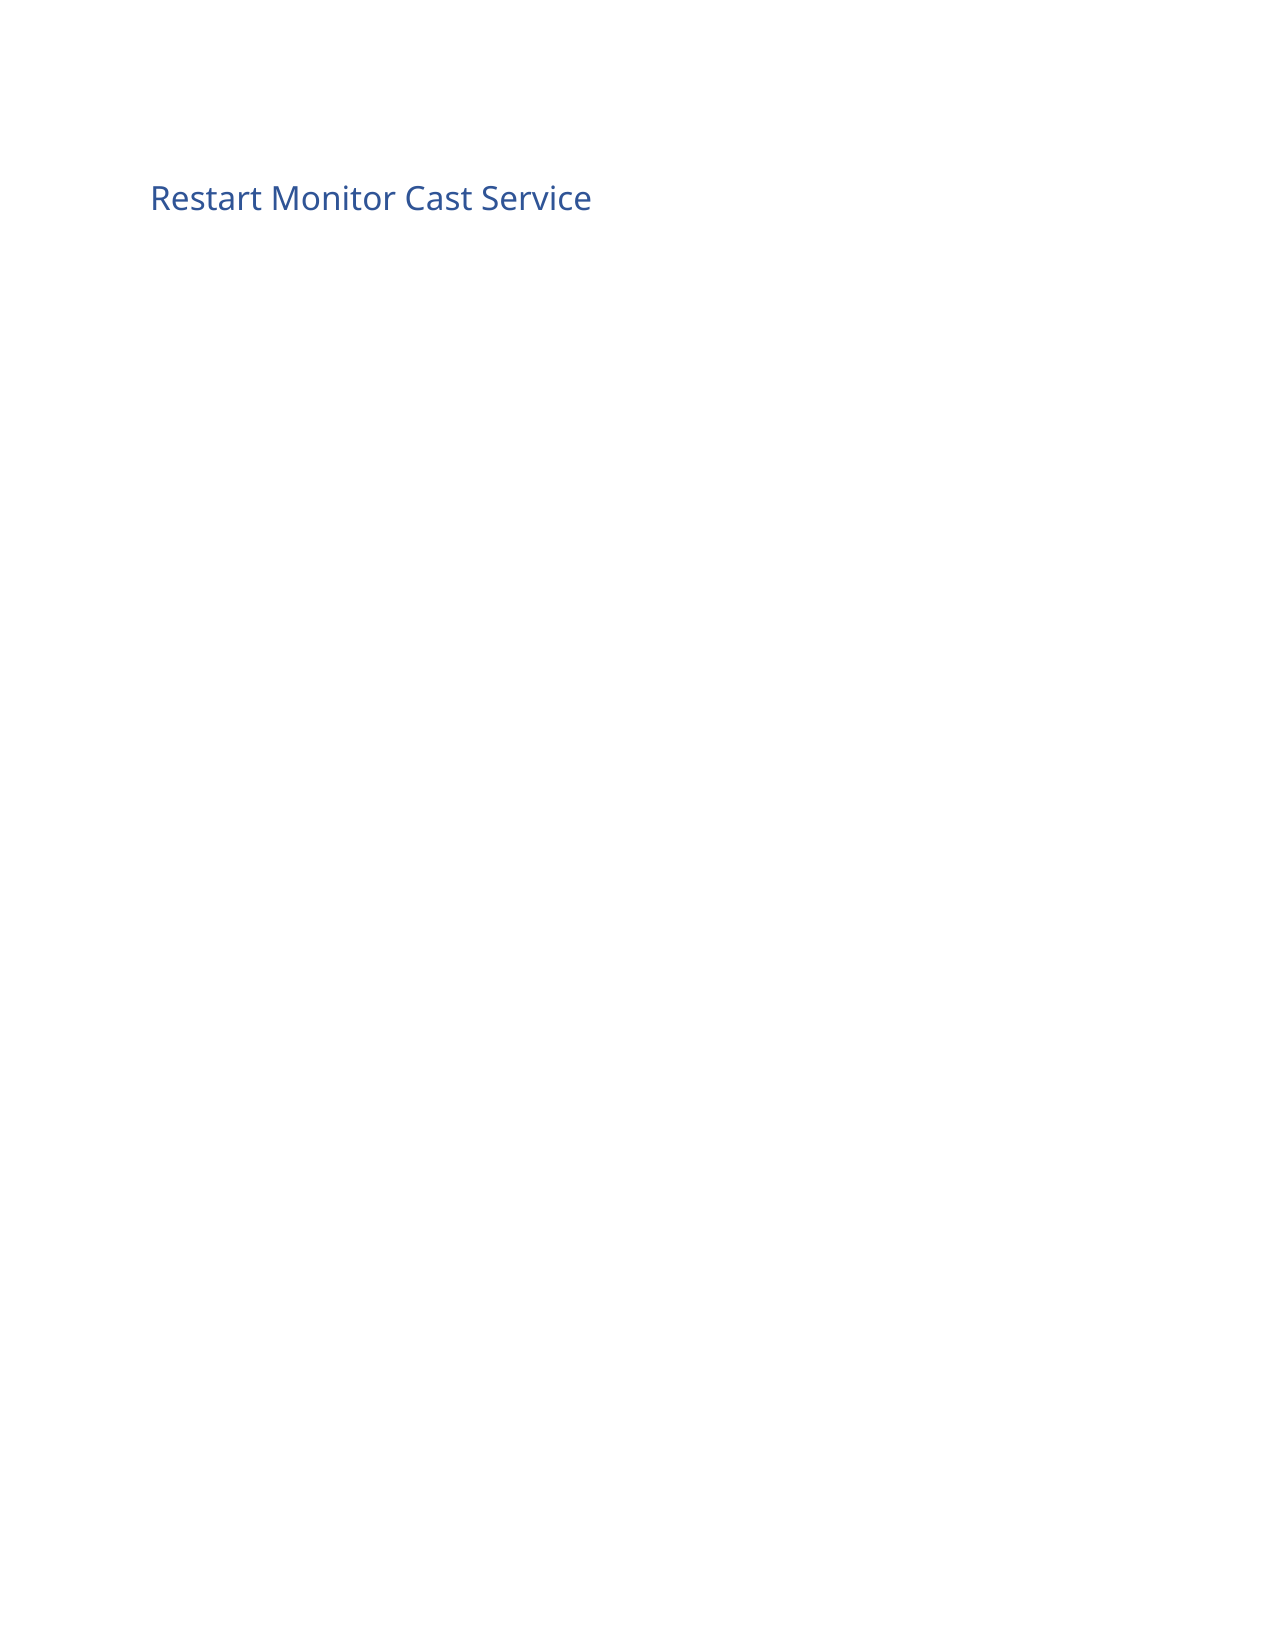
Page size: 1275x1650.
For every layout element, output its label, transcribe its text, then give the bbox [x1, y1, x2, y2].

subtitle Restart Monitor Cast Service [150, 175, 1125, 220]
